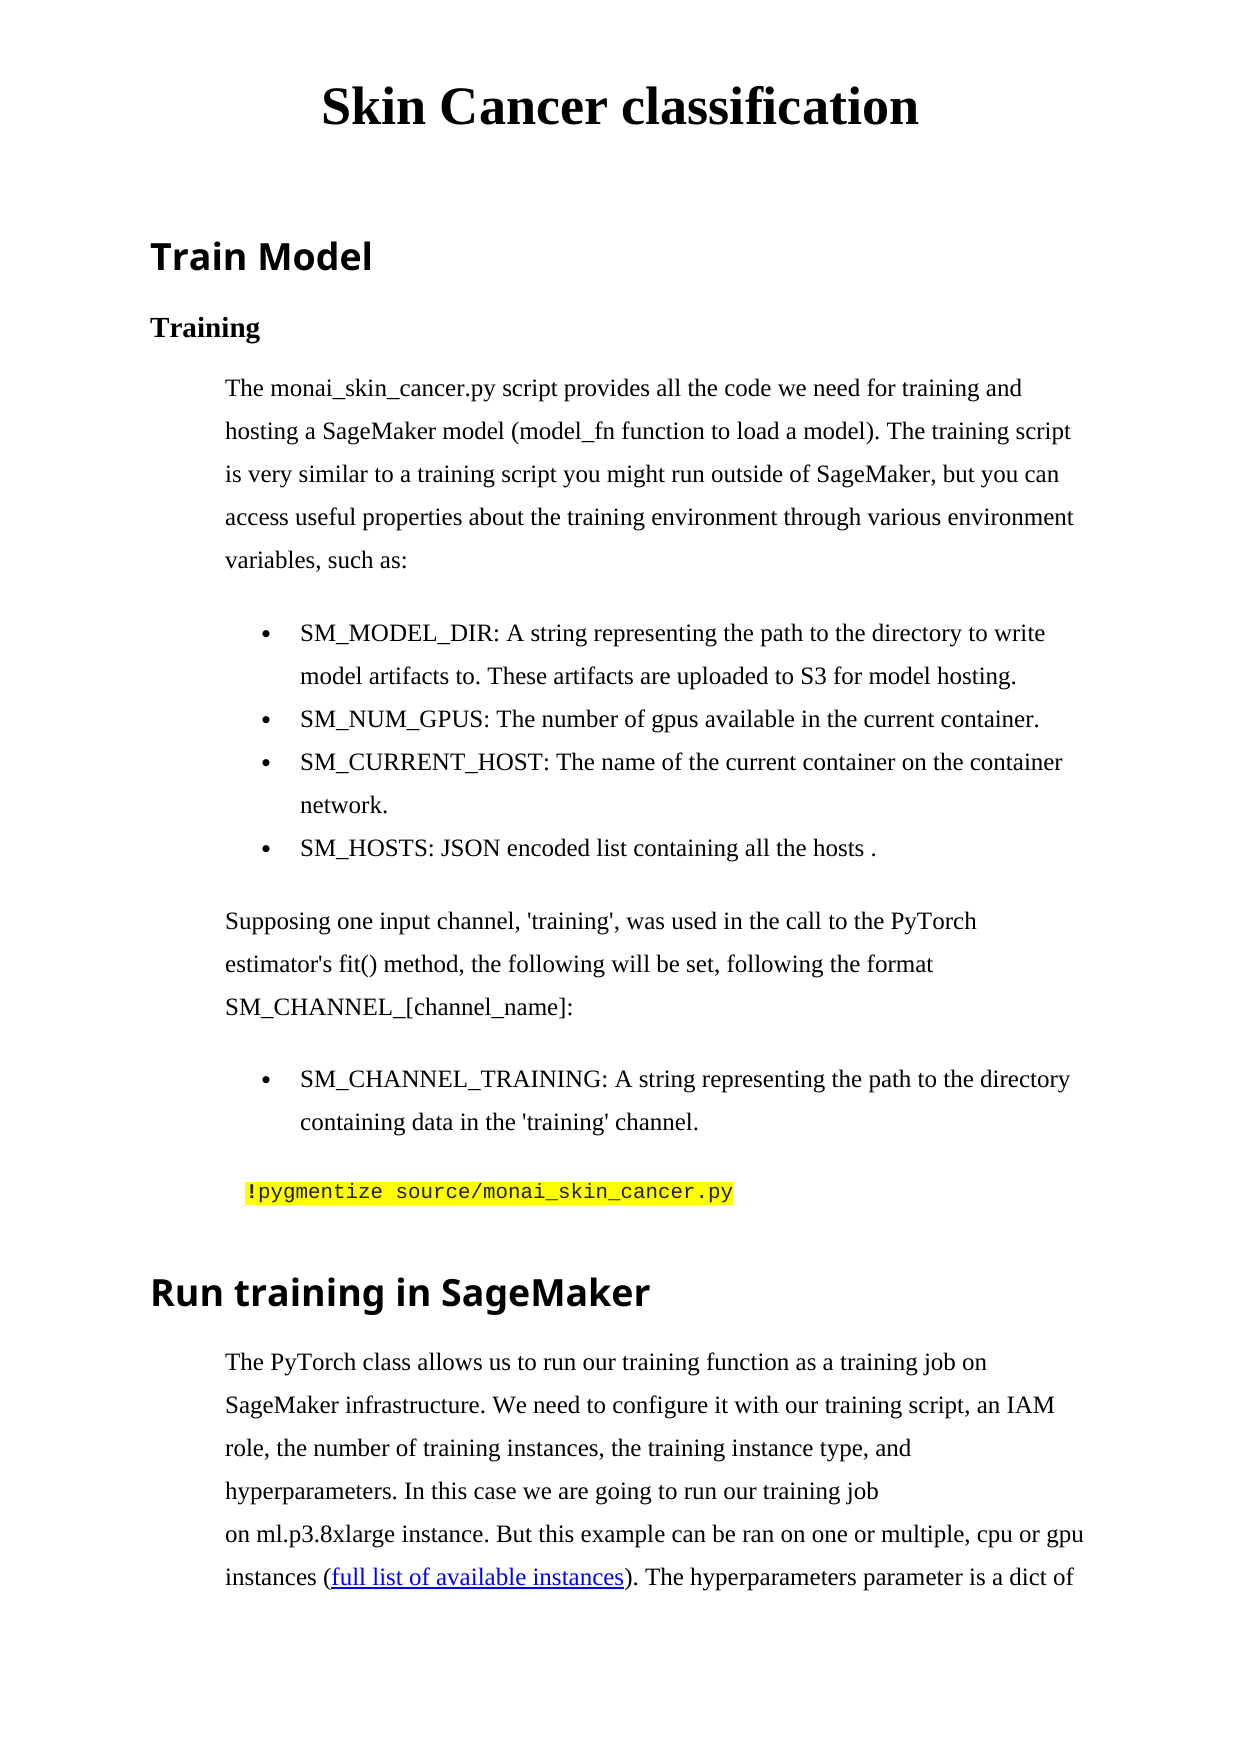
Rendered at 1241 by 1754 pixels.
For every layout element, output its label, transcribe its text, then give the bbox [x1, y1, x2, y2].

text The monai_skin_cancer.py script provides all the code we need for training and hosting a SageMaker model (model_fn function to load a model). The training script is very similar to a training script you might run outside of SageMaker, but you can access useful properties about the training environment through various environment variables, such as: [225, 373, 1090, 574]
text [225, 1347, 1090, 1591]
list SM_MODEL_DIR: A string representing the path to the directory to write model artifacts to. These artifacts are uploaded to S3 for model hosting. [262, 618, 1090, 690]
list SM_CHANNEL_TRAINING: A string representing the path to the directory containing data in the 'training' channel. [262, 1064, 1090, 1136]
subtitle Run training in SageMaker [150, 1267, 1090, 1318]
list SM_NUM_GPUS: The number of gpus available in the current container. [262, 704, 1090, 733]
list SM_HOSTS: JSON encoded list containing all the hosts . [262, 833, 1090, 862]
text Train Model [150, 230, 1090, 281]
text Supposing one input channel, 'training', was used in the call to the PyTorch estimator's fit() method, the following will be set, following the format SM_CHANNEL_[channel_name]: [225, 906, 1090, 1021]
text !pygmentize source/monai_skin_cancer.py [187, 1180, 1090, 1205]
subtitle Training [150, 310, 1090, 344]
list SM_CURRENT_HOST: The name of the current container on the container network. [262, 747, 1090, 819]
